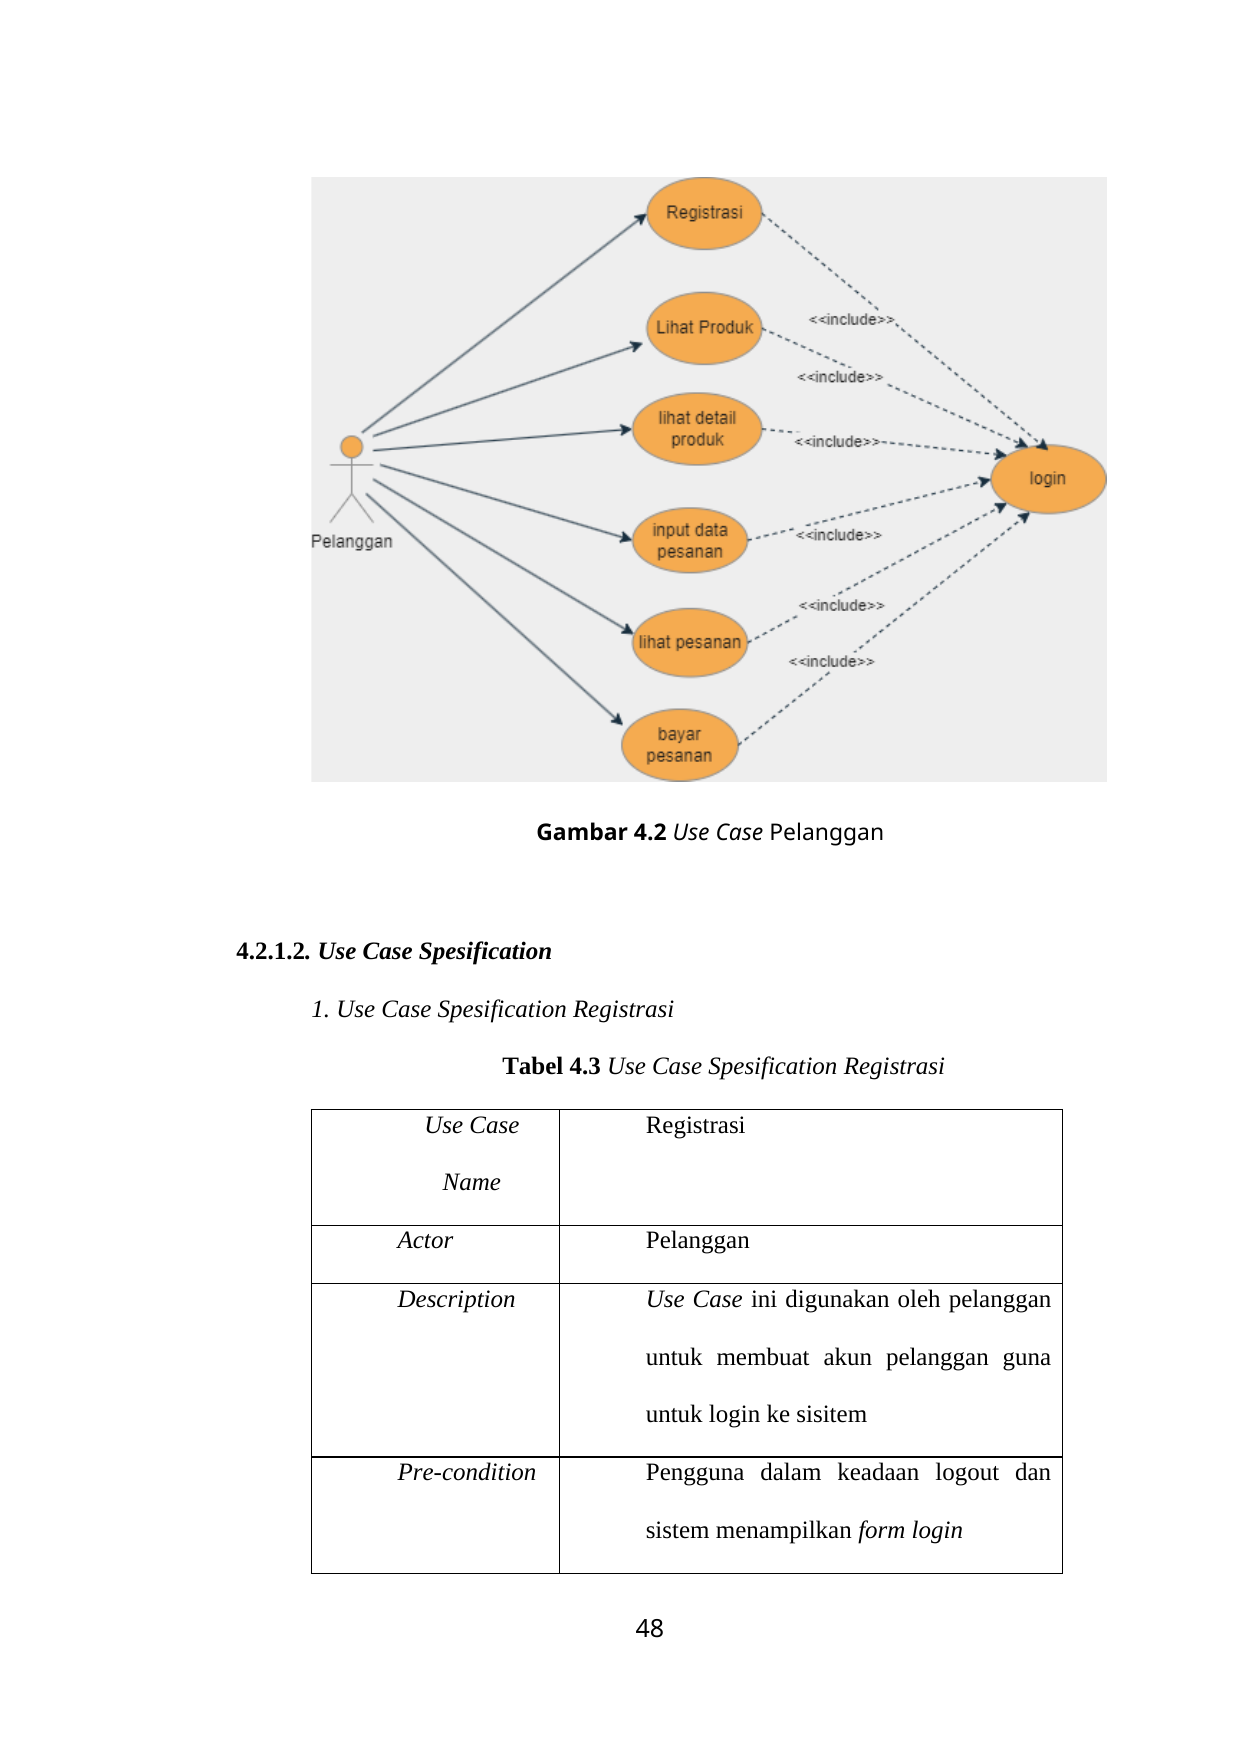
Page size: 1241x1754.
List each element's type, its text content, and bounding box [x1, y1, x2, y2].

table_cell Use Case ini digunakan oleh pelanggan untuk membuat akun pelanggan guna untuk login ke sisitem [560, 1284, 1062, 1456]
text Gambar 4.2 Use Case Pelanggan [461, 816, 1063, 847]
table_header Use Case Name [312, 1110, 559, 1224]
text 4.2.1.2. Use Case Spesification [236, 936, 1063, 965]
text Tabel 4.3 Use Case Spesification Registrasi [311, 1051, 1063, 1080]
text 1. Use Case Spesification Registrasi [236, 994, 1063, 1022]
table_cell Pre-condition [312, 1458, 559, 1572]
table_cell Actor [312, 1226, 559, 1283]
table_cell Description [312, 1284, 559, 1456]
table_header Registrasi [560, 1110, 1062, 1224]
picture [311, 177, 1107, 782]
table_cell Pelanggan [560, 1226, 1062, 1283]
table_cell Pengguna dalam keadaan logout dan sistem menampilkan form login [560, 1458, 1062, 1572]
